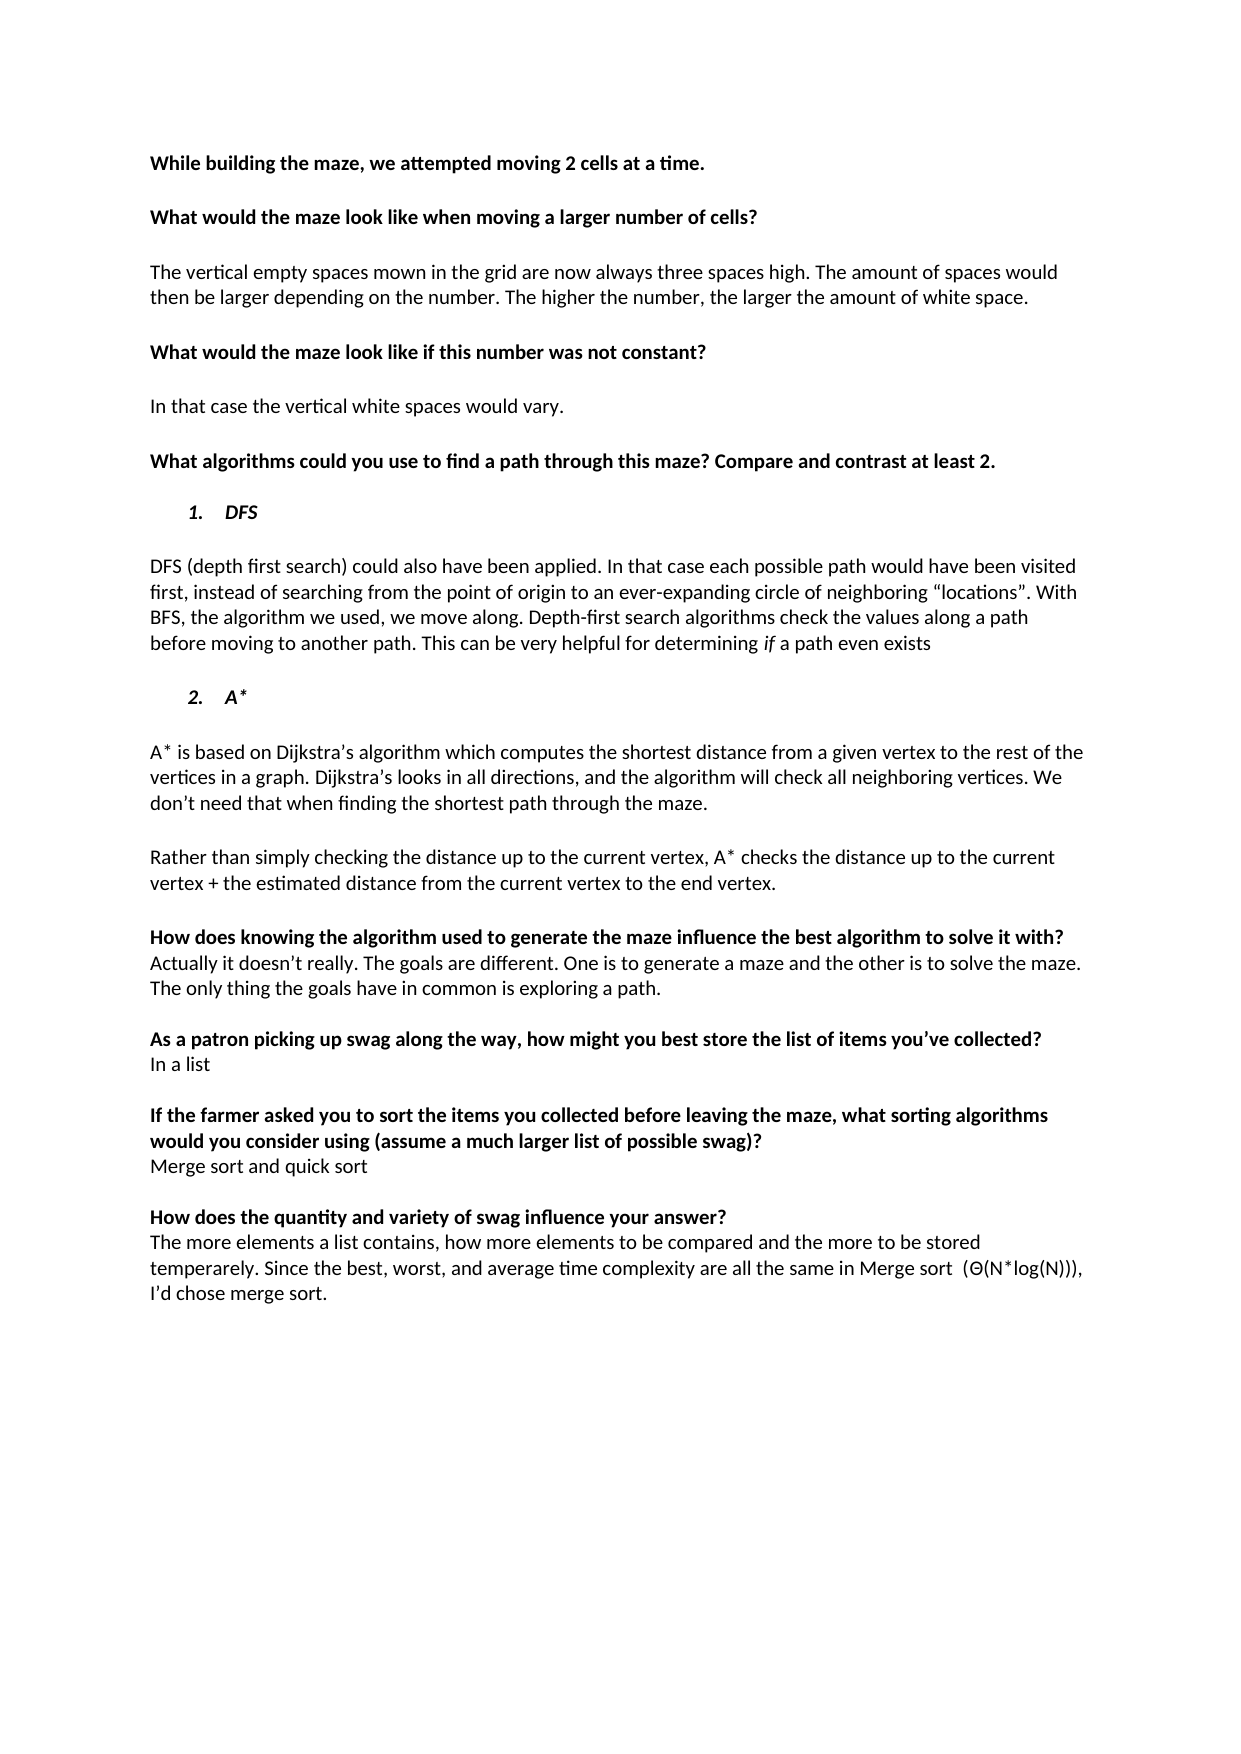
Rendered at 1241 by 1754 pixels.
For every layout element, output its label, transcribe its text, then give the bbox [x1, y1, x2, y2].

text In that case the vertical white spaces would vary. [150, 394, 1090, 419]
text What would the maze look like when moving a larger number of cells? [150, 204, 1090, 230]
text The vertical empty spaces mown in the grid are now always three spaces high. The amount of spaces would then be larger depending on the number. The higher the number, the larger the amount of white space. [150, 259, 1090, 310]
text How does the quantity and variety of swag influence your answer? The more elements a list contains, how more elements to be compared and the more to be stored temperarely. Since the best, worst, and average time complexity are all the same in Merge sort (Θ(N*log(N))), I’d chose merge sort. [150, 1204, 1090, 1306]
text Actually it doesn’t really. The goals are different. One is to generate a maze and the other is to solve the maze. The only thing the goals have in common is exploring a path. [150, 950, 1090, 1001]
text In a list [150, 1052, 1090, 1077]
text As a patron picking up swag along the way, how might you best store the list of items you’ve collected? [150, 1026, 1090, 1052]
list A* [187, 684, 1090, 710]
text DFS (depth first search) could also have been applied. In that case each possible path would have been visited first, instead of searching from the point of origin to an ever-expanding circle of neighboring “locations”. With BFS, the algorithm we used, we move along. Depth-first search algorithms check the values along a path before moving to another path. This can be very helpful for determining if a path even exists [150, 554, 1090, 655]
text A* is based on Dijkstra’s algorithm which computes the shortest distance from a given vertex to the rest of the vertices in a graph. Dijkstra’s looks in all directions, and the algorithm will check all neighboring vertices. We don’t need that when finding the shortest path through the maze. [150, 739, 1090, 815]
text How does knowing the algorithm used to generate the maze influence the best algorithm to solve it with? [150, 924, 1090, 950]
text What algorithms could you use to find a path through this maze? Compare and contrast at least 2. [150, 448, 1090, 474]
text What would the maze look like if this number was not constant? [150, 339, 1090, 364]
text Merge sort and quick sort [150, 1153, 1090, 1179]
text If the farmer asked you to sort the items you collected before leaving the maze, what sorting algorithms would you consider using (assume a much larger list of possible swag)? [150, 1102, 1090, 1153]
text While building the maze, we attempted moving 2 cells at a time. [150, 150, 1090, 175]
text Rather than simply checking the distance up to the current vertex, A* checks the distance up to the current vertex + the estimated distance from the current vertex to the end vertex. [150, 844, 1090, 895]
list DFS [187, 499, 1090, 524]
